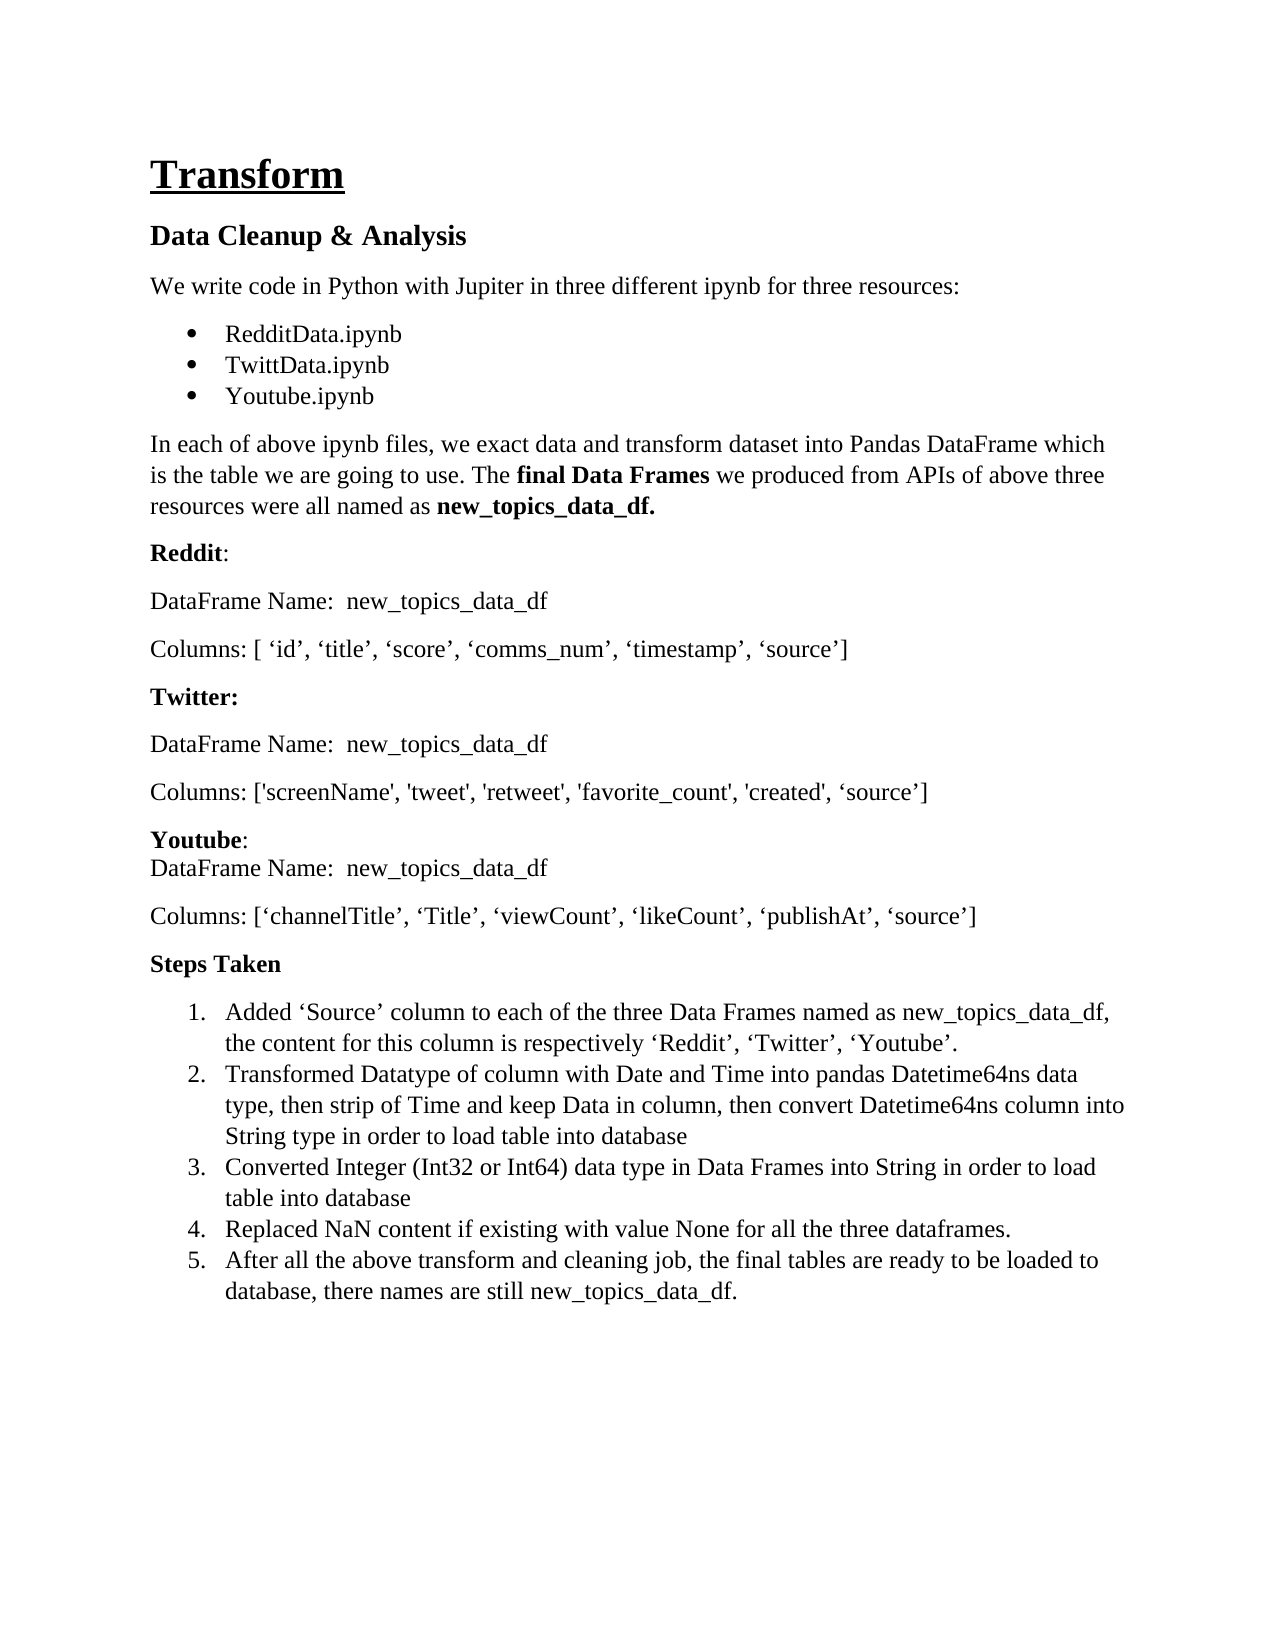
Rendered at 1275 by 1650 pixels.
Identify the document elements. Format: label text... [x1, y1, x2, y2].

text Steps Taken [150, 949, 1125, 978]
list RedditData.ipynb [187, 319, 1125, 348]
text DataFrame Name: new_topics_data_df [150, 729, 1125, 758]
list Youtube.ipynb [187, 381, 1125, 410]
text DataFrame Name: new_topics_data_df [150, 586, 1125, 615]
list After all the above transform and cleaning job, the final tables are ready to be loaded to database, there names are still new_topics_data_df. [187, 1245, 1125, 1305]
text Columns: [ ‘id’, ‘title’, ‘score’, ‘comms_num’, ‘timestamp’, ‘source’] [150, 634, 1125, 663]
text Transform [150, 150, 1125, 198]
text We write code in Python with Jupiter in three different ipynb for three resources: [150, 271, 1125, 300]
list Converted Integer (Int32 or Int64) data type in Data Frames into String in order to load table into database [187, 1152, 1125, 1212]
text In each of above ipynb files, we exact data and transform dataset into Pandas DataFrame which is the table we are going to use. The final Data Frames we produced from APIs of above three resources were all named as new_topics_data_df. [150, 429, 1125, 519]
list Replaced NaN content if existing with value None for all the three dataframes. [187, 1214, 1125, 1243]
text Reddit: [150, 538, 1125, 567]
text Twitter: [150, 682, 1125, 710]
list TwittData.ipynb [187, 350, 1125, 379]
text Columns: [‘channelTitle’, ‘Title’, ‘viewCount’, ‘likeCount’, ‘publishAt’, ‘source’] [150, 901, 1125, 930]
list Added ‘Source’ column to each of the three Data Frames named as new_topics_data_df, the content for this column is respectively ‘Reddit’, ‘Twitter’, ‘Youtube’. [187, 997, 1125, 1056]
list Transformed Datatype of column with Date and Time into pandas Datetime64ns data type, then strip of Time and keep Data in column, then convert Datetime64ns column into String type in order to load table into database [187, 1059, 1125, 1149]
text DataFrame Name: new_topics_data_df [150, 853, 1125, 882]
text Data Cleanup & Analysis [150, 218, 1125, 252]
text Youtube: [150, 825, 1125, 853]
text Columns: ['screenName', 'tweet', 'retweet', 'favorite_count', 'created', ‘source’] [150, 777, 1125, 806]
